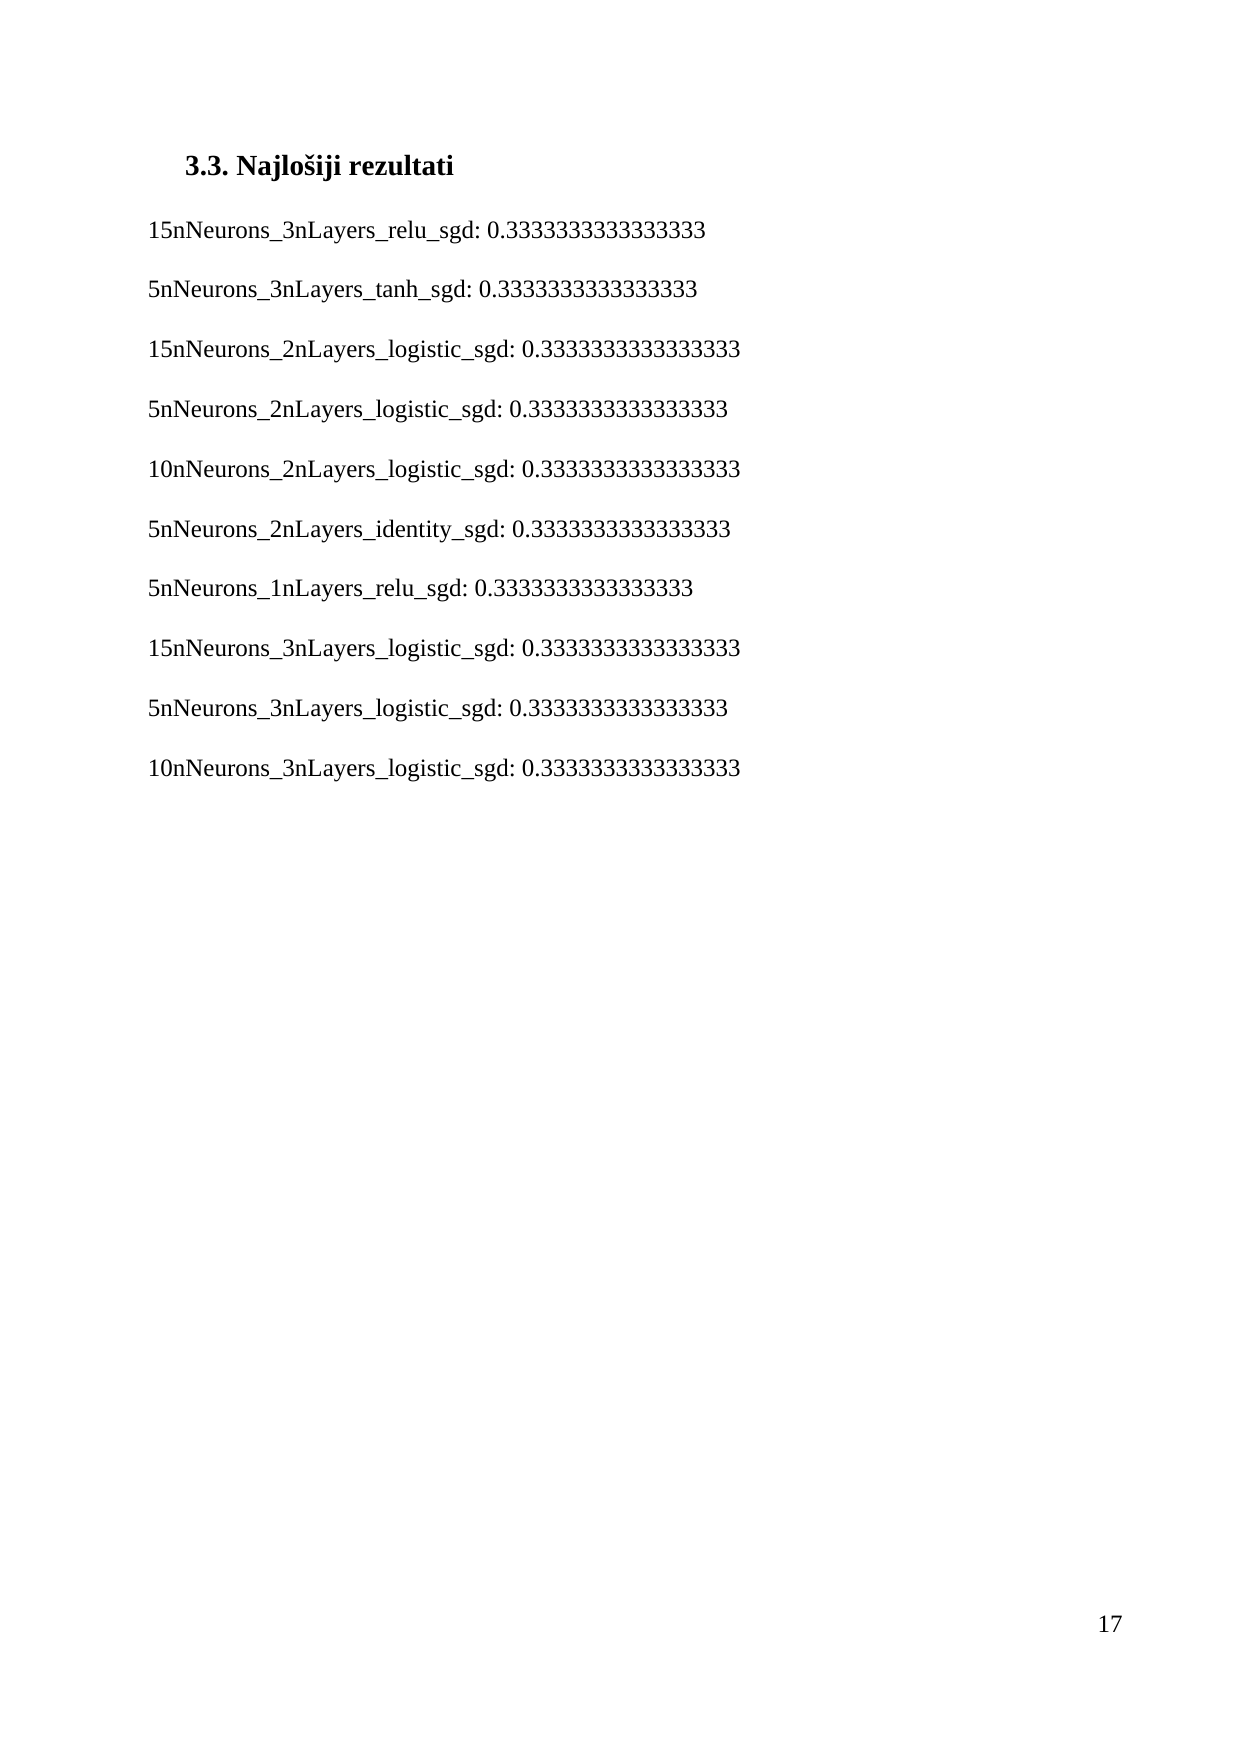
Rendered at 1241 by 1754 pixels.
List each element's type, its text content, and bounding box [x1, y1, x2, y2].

text 15nNeurons_2nLayers_logistic_sgd: 0.3333333333333333 [148, 334, 1122, 363]
text 5nNeurons_2nLayers_logistic_sgd: 0.3333333333333333 [148, 394, 1122, 423]
text 10nNeurons_3nLayers_logistic_sgd: 0.3333333333333333 [148, 753, 1122, 782]
text 5nNeurons_3nLayers_logistic_sgd: 0.3333333333333333 [148, 693, 1122, 722]
text 10nNeurons_2nLayers_logistic_sgd: 0.3333333333333333 [148, 454, 1122, 483]
text 15nNeurons_3nLayers_relu_sgd: 0.3333333333333333 [148, 215, 1122, 243]
text 15nNeurons_3nLayers_logistic_sgd: 0.3333333333333333 [148, 633, 1122, 662]
subtitle Najlošiji rezultati [185, 148, 1122, 181]
text 5nNeurons_1nLayers_relu_sgd: 0.3333333333333333 [148, 573, 1122, 602]
text 5nNeurons_3nLayers_tanh_sgd: 0.3333333333333333 [148, 274, 1122, 303]
text 5nNeurons_2nLayers_identity_sgd: 0.3333333333333333 [148, 514, 1122, 542]
